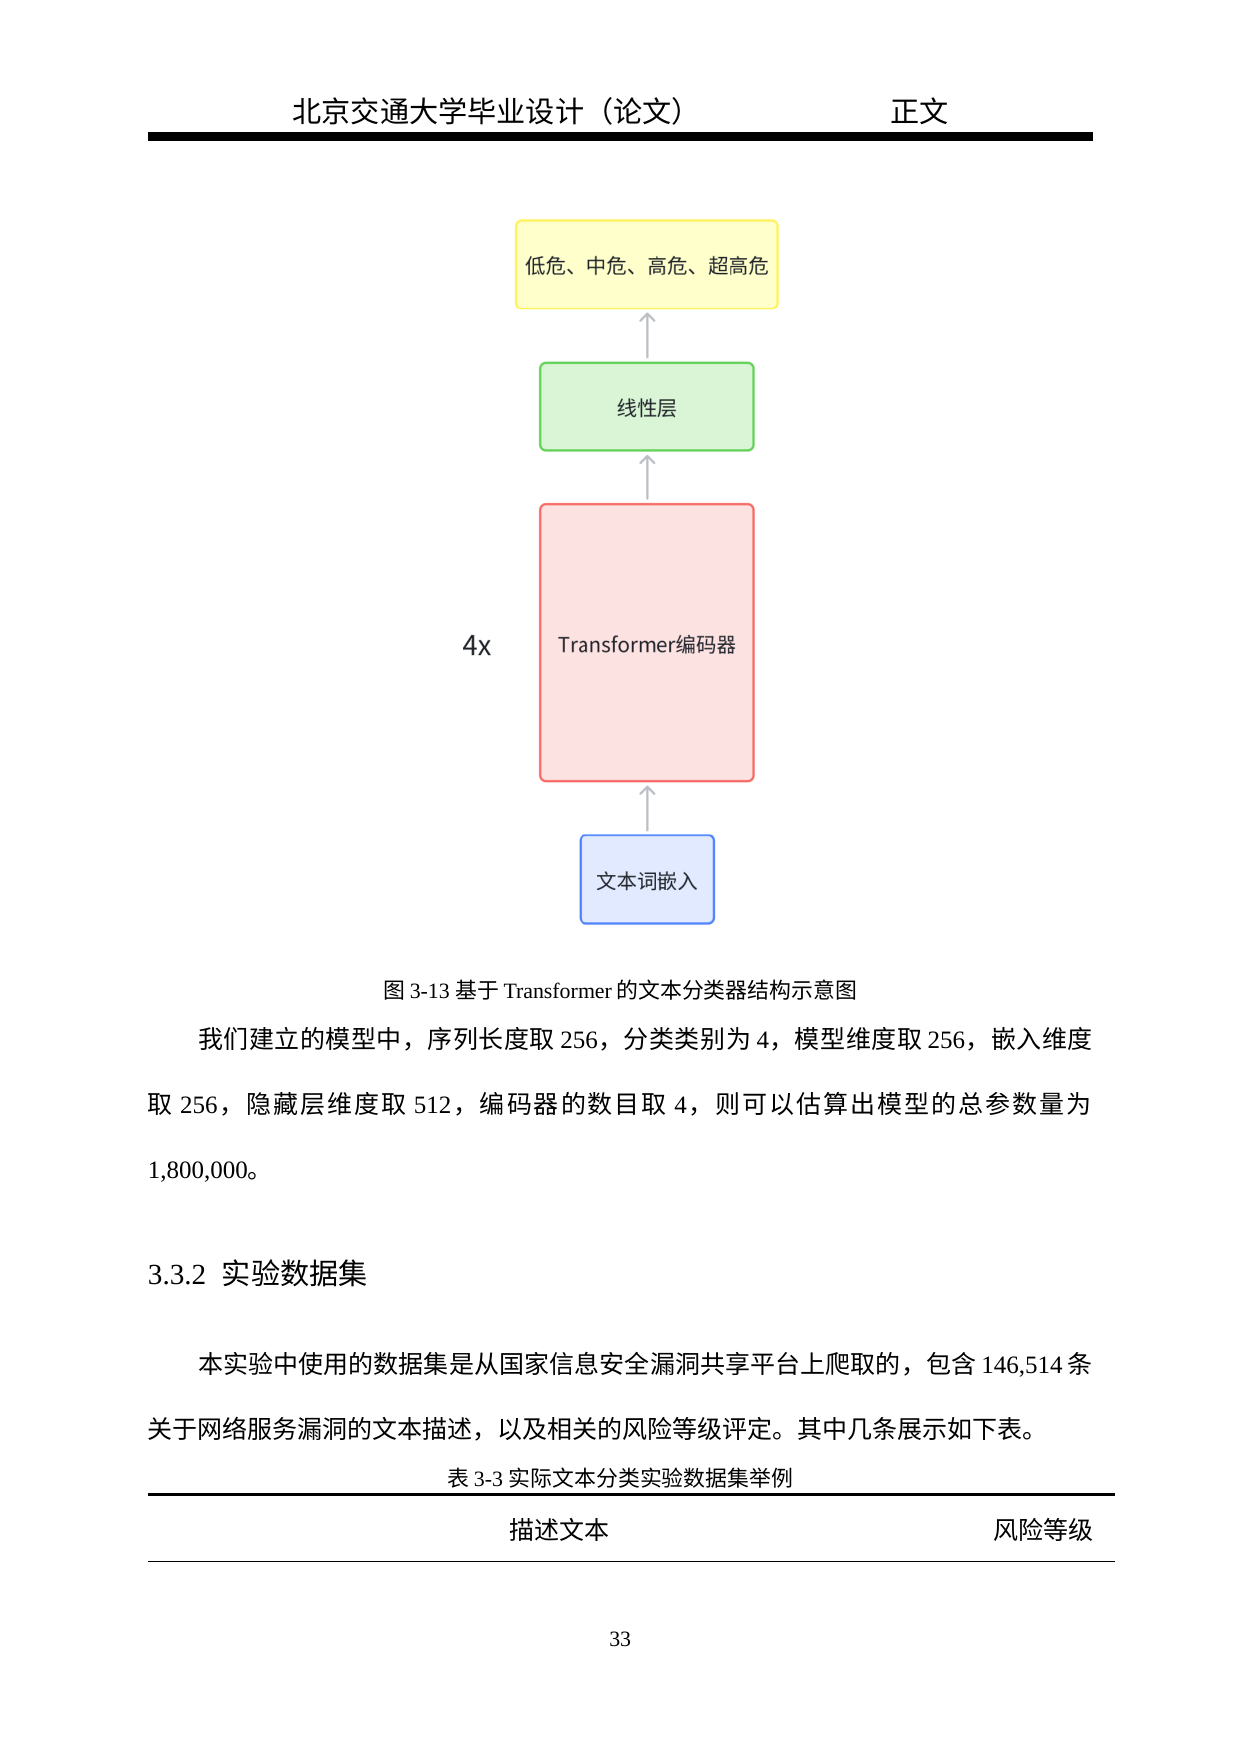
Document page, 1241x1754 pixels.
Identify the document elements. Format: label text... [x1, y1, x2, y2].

picture [435, 192, 805, 951]
text 我们建立的模型中，序列长度取256，分类类别为4，模型维度取256，嵌入维度取256，隐藏层维度取512，编码器的数目取4，则可以估算出模型的总参数量为1,800,000。 [148, 1005, 1092, 1200]
table_header 描述文本 [148, 1496, 971, 1561]
text 实验数据集 [148, 1250, 1092, 1293]
text 本实验中使用的数据集是从国家信息安全漏洞共享平台上爬取的，包含146,514条关于网络服务漏洞的文本描述，以及相关的风险等级评定。其中几条展示如下表。 [148, 1330, 1092, 1460]
table_header 风险等级 [971, 1496, 1115, 1561]
text 表3-3 实际文本分类实验数据集举例 [148, 1460, 1092, 1493]
text 图3-13 基于Transformer的文本分类器结构示意图 [148, 973, 1092, 1005]
